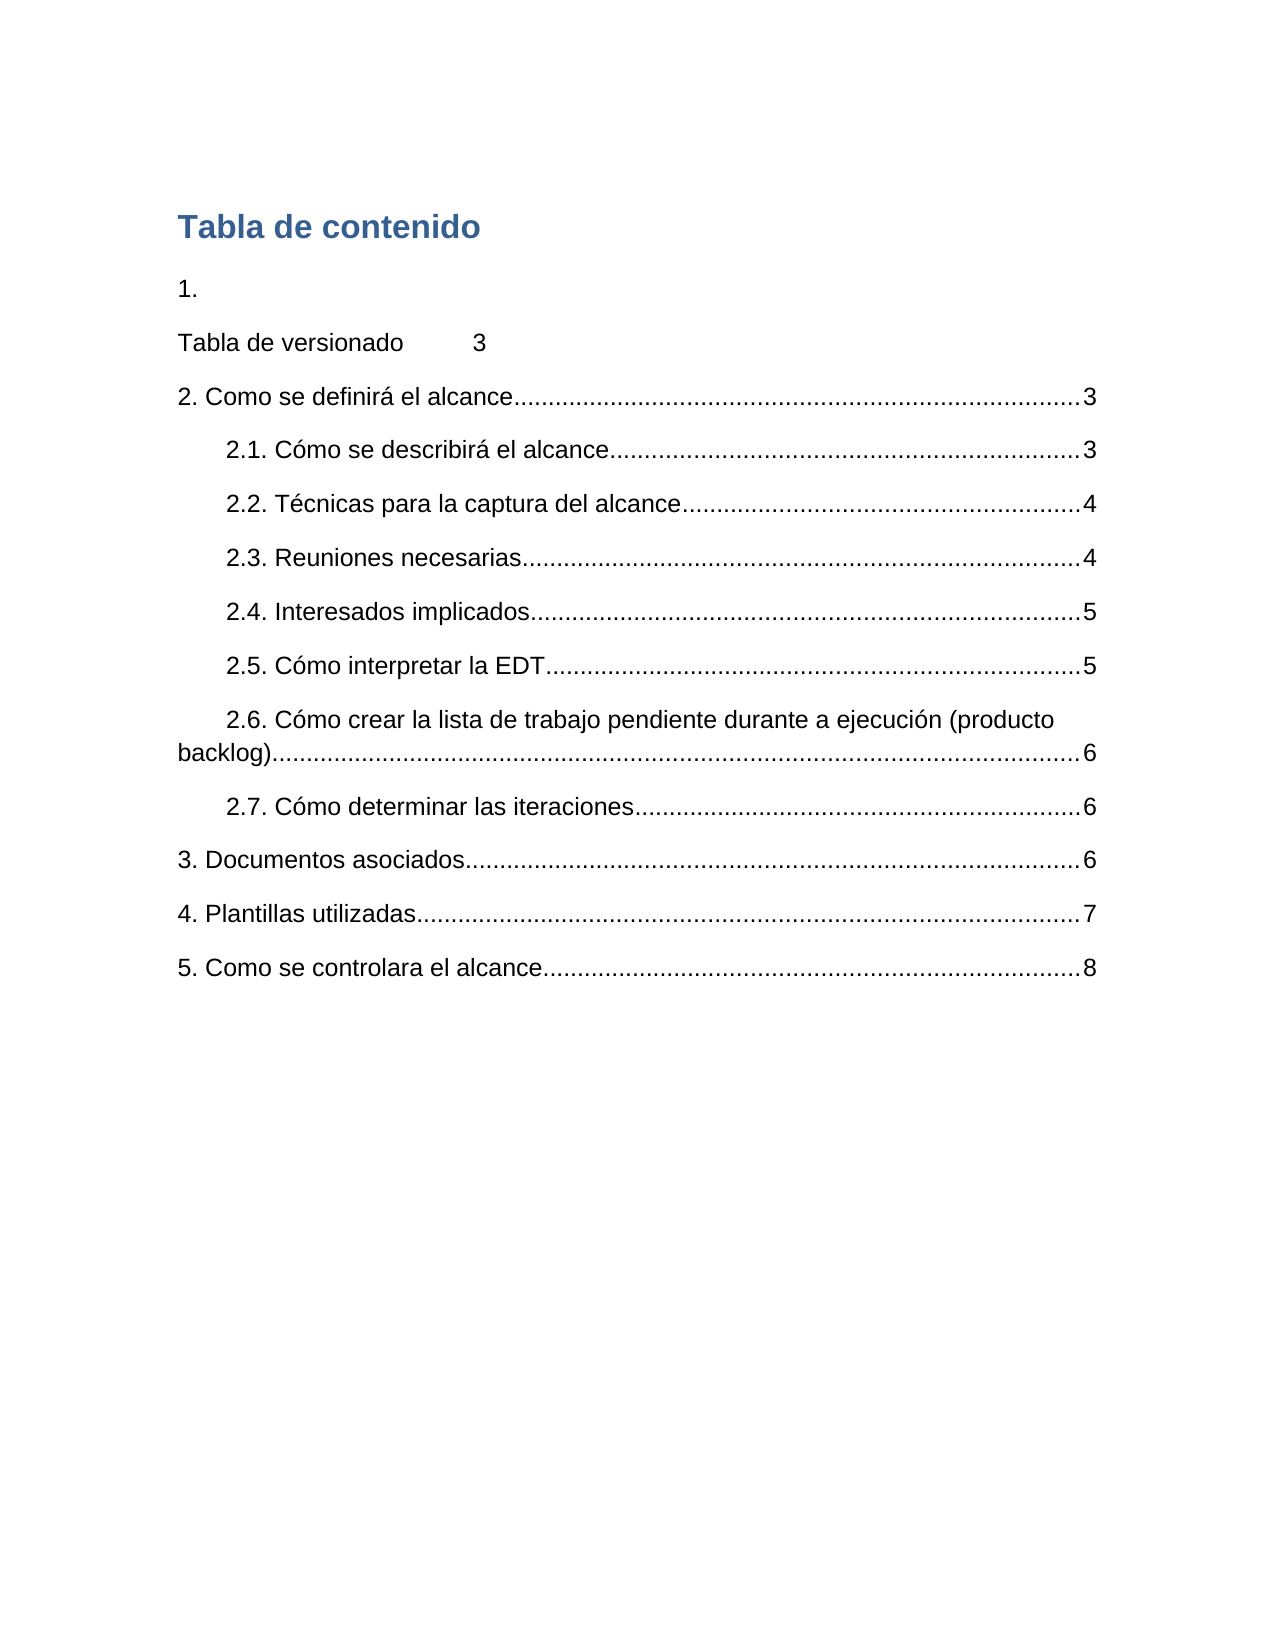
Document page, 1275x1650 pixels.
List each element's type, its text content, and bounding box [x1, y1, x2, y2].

text 2.3. Reuniones necesarias 4 [177, 543, 1098, 572]
text 2.1. Cómo se describirá el alcance 3 [177, 436, 1098, 464]
text 5. Como se controlara el alcance 8 [177, 953, 1098, 982]
text 4. Plantillas utilizadas 7 [177, 899, 1098, 928]
text 2.6. Cómo crear la lista de trabajo pendiente durante a ejecución (producto backlog) 6 [177, 705, 1098, 767]
text 2. Como se definirá el alcance 3 [177, 382, 1098, 410]
text 3. Documentos asociados 6 [177, 846, 1098, 874]
text 2.4. Interesados implicados 5 [177, 597, 1098, 626]
text 2.2. Técnicas para la captura del alcance 4 [177, 489, 1098, 518]
text Tabla de contenido [177, 207, 1098, 245]
text 2.5. Cómo interpretar la EDT 5 [177, 651, 1098, 680]
text 2.7. Cómo determinar las iteraciones 6 [177, 792, 1098, 820]
text 1. Tabla de versionado 3 [177, 274, 1098, 303]
